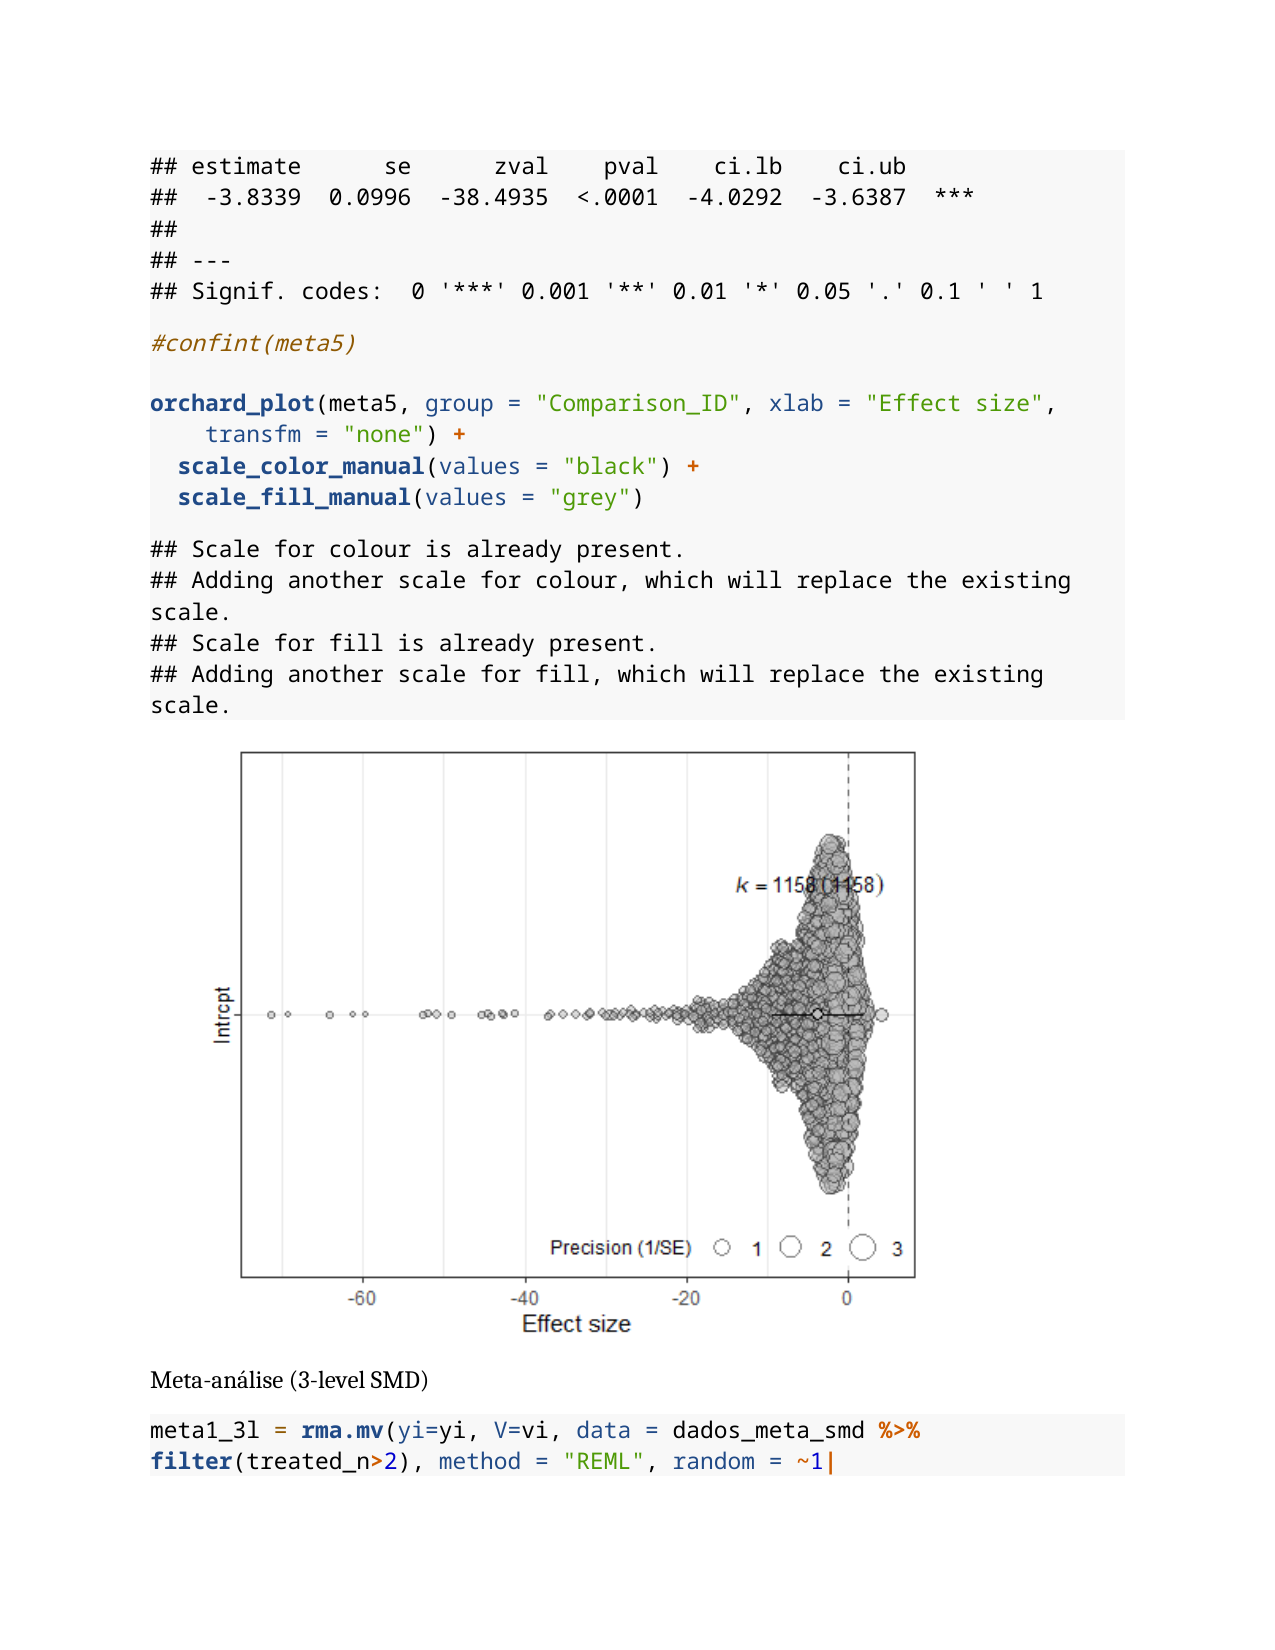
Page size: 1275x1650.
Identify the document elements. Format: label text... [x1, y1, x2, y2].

text Meta-análise (3-level SMD) [150, 1366, 1125, 1395]
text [150, 150, 1125, 306]
picture [168, 741, 927, 1348]
text ## Scale for colour is already present. ## Adding another scale for colour, which will replace the existing scale. ## Scale for fill is already present. ## Adding another scale for fill, which will replace the existing scale. [150, 533, 1125, 720]
text #confint(meta5) orchard_plot(meta5, group = "Comparison_ID", xlab = "Effect size", transfm = "none") + scale_color_manual(values = "black") + scale_fill_manual(values = "grey") [150, 327, 1125, 512]
text meta1_3l = rma.mv(yi=yi, V=vi, data = dados_meta_smd %>% filter(treated_n>2), method = "REML", random = ~1|rayyan.key/Comparison_ID) meta1_3l [837, 1414, 1125, 1476]
